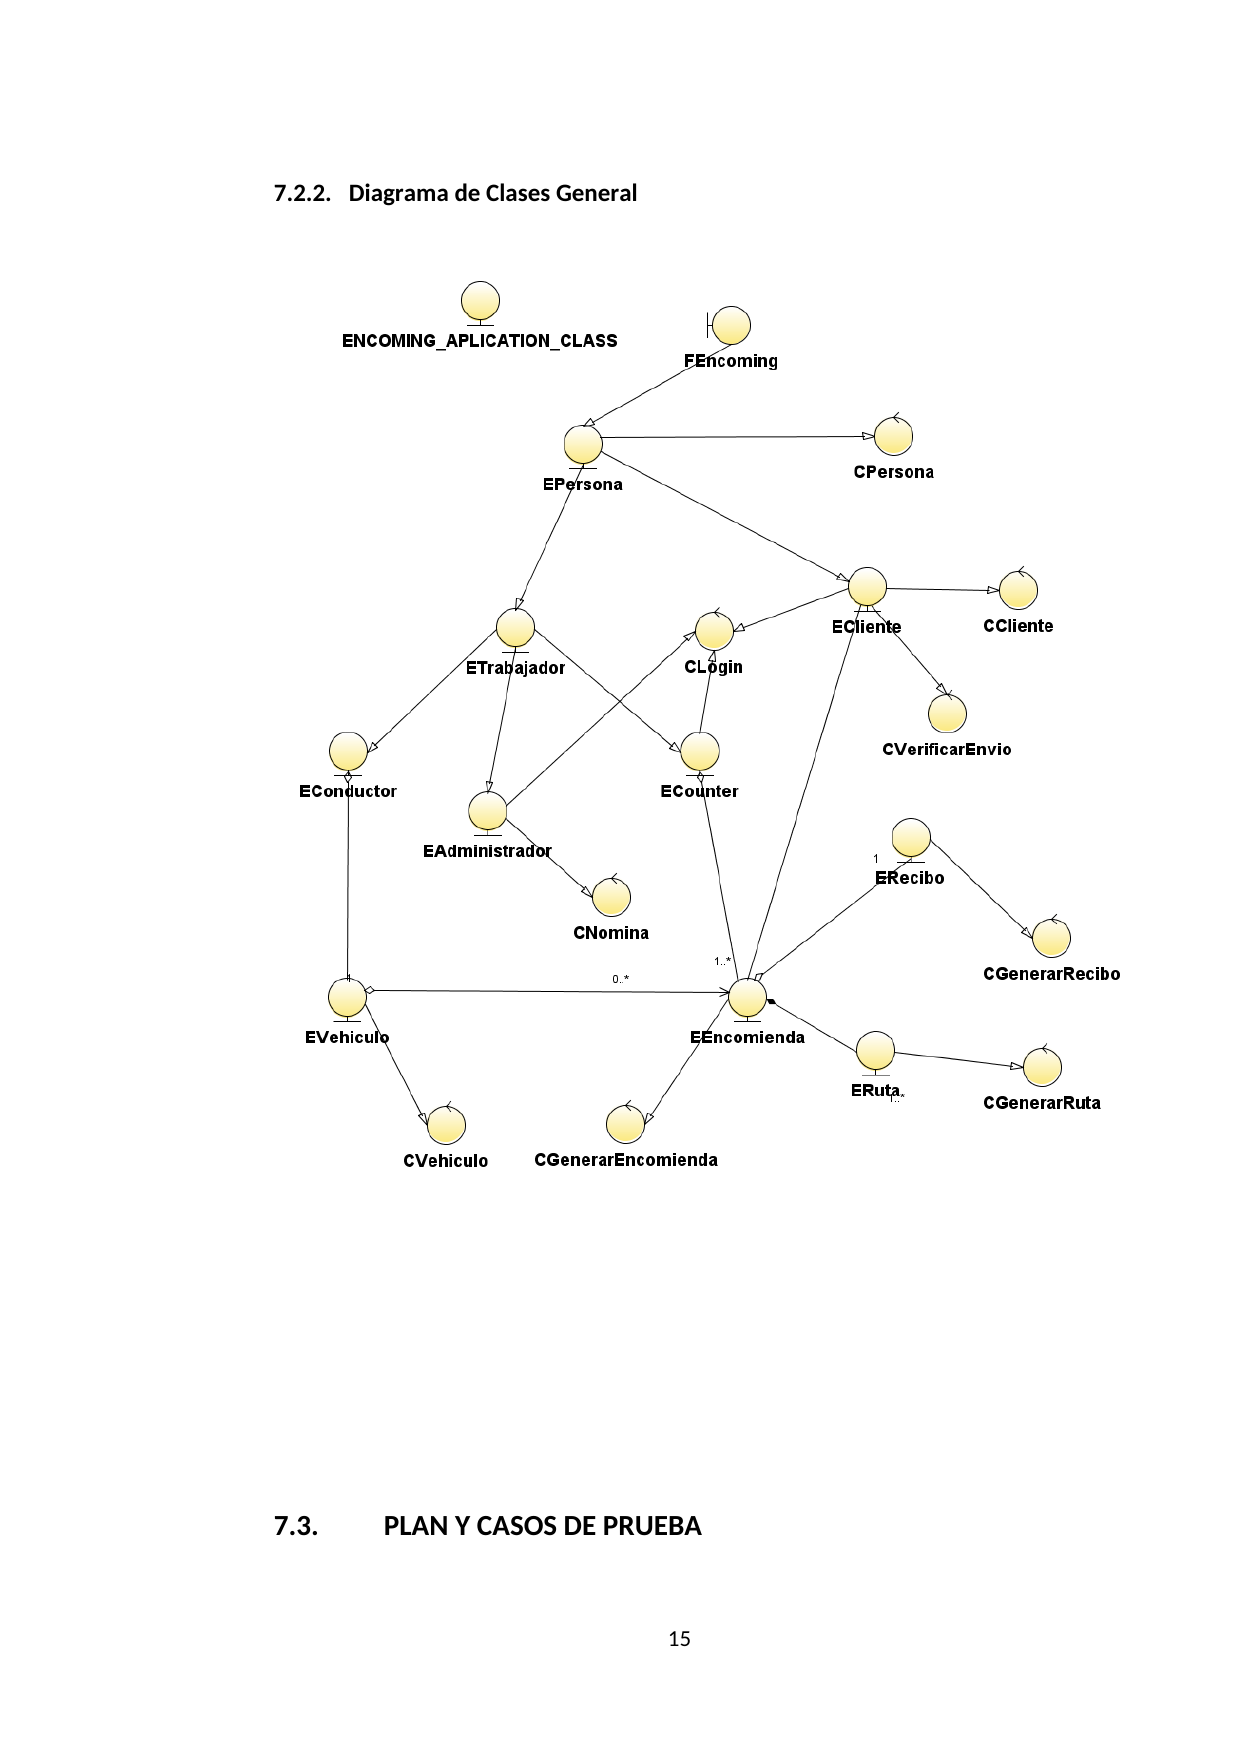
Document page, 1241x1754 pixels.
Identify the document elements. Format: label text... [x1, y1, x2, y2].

list PLAN Y CASOS DE PRUEBA [274, 1507, 1122, 1543]
list Diagrama de Clases General [274, 177, 1122, 208]
picture [237, 217, 1124, 1190]
